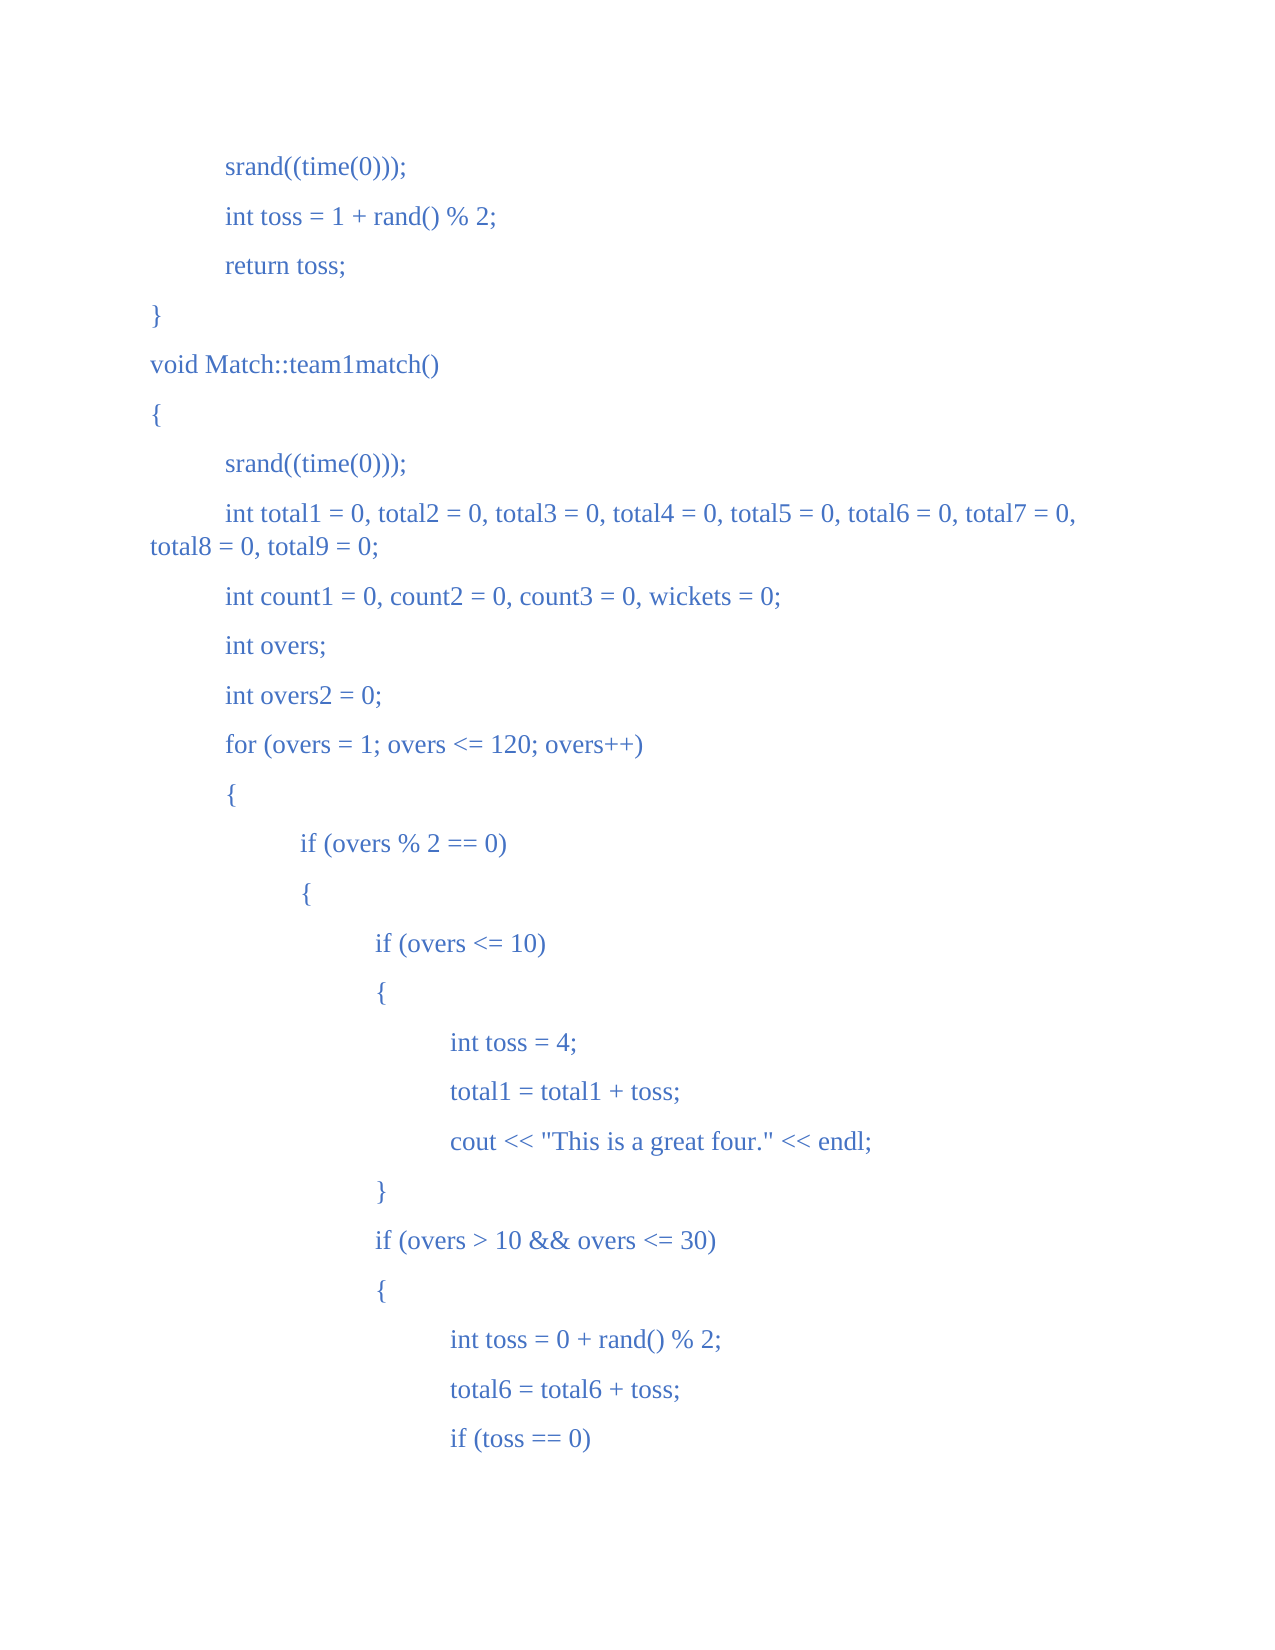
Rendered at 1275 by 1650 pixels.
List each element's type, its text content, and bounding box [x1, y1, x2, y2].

text total1 = total1 + toss; [150, 1075, 1125, 1107]
text { [150, 976, 1125, 1007]
text void Match::team1match() [150, 348, 1125, 379]
text int overs2 = 0; [150, 679, 1125, 710]
text { [150, 778, 1125, 809]
text { [150, 1274, 1125, 1305]
text } [150, 299, 1125, 330]
text if (overs > 10 && overs <= 30) [150, 1224, 1125, 1255]
text if (overs % 2 == 0) [150, 827, 1125, 859]
text int toss = 0 + rand() % 2; [150, 1323, 1125, 1354]
text return toss; [150, 249, 1125, 280]
text int toss = 4; [150, 1026, 1125, 1057]
text int count1 = 0, count2 = 0, count3 = 0, wickets = 0; [150, 579, 1125, 611]
text cout << "This is a great four." << endl; [150, 1125, 1125, 1156]
text total6 = total6 + toss; [150, 1373, 1125, 1404]
text int toss = 1 + rand() % 2; [150, 199, 1125, 231]
text srand((time(0))); [150, 447, 1125, 479]
text int total1 = 0, total2 = 0, total3 = 0, total4 = 0, total5 = 0, total6 = 0, total7 = 0, total8 = 0, total9 = 0; [150, 497, 1125, 561]
text int overs; [150, 629, 1125, 660]
text if (toss == 0) [150, 1422, 1125, 1454]
text } [150, 1174, 1125, 1206]
text { [150, 877, 1125, 908]
text { [150, 398, 1125, 429]
text for (overs = 1; overs <= 120; overs++) [150, 728, 1125, 759]
text srand((time(0))); [150, 150, 1125, 181]
text if (overs <= 10) [150, 927, 1125, 958]
